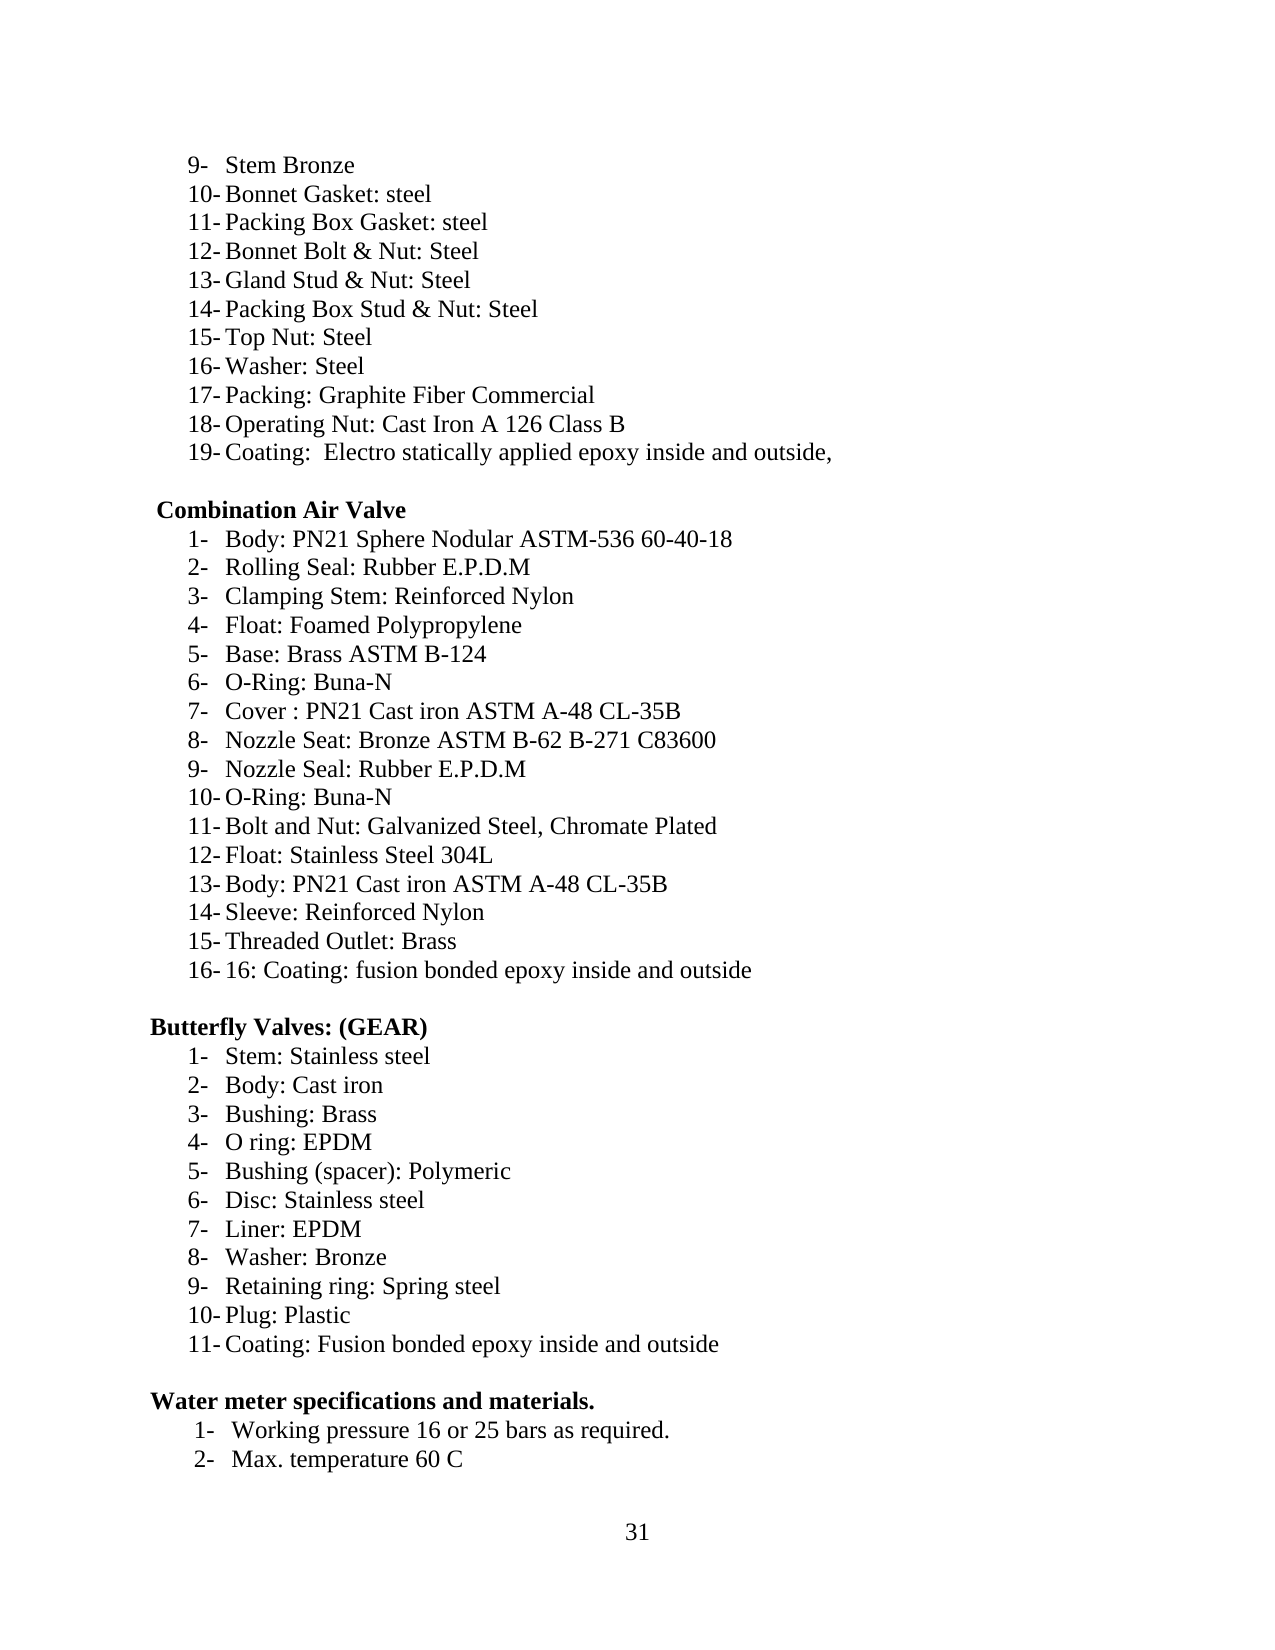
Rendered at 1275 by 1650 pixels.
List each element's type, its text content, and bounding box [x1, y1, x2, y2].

list Washer: Bronze [187, 1242, 1125, 1271]
list Top Nut: Steel [187, 322, 1125, 351]
list Threaded Outlet: Brass [187, 926, 1125, 955]
list Bushing: Brass [187, 1099, 1125, 1127]
list Operating Nut: Cast Iron A 126 Class B [187, 409, 1125, 437]
list Sleeve: Reinforced Nylon [187, 897, 1125, 926]
list Bushing (spacer): Polymeric [187, 1156, 1125, 1185]
list Plug: Plastic [187, 1300, 1125, 1329]
list Clamping Stem: Reinforced Nylon [187, 581, 1125, 610]
list Packing Box Stud & Nut: Steel [187, 294, 1125, 322]
list Float: Foamed Polypropylene [187, 610, 1125, 639]
list Cover : PN21 Cast iron ASTM A-48 CL-35B [187, 696, 1125, 725]
list Nozzle Seal: Rubber E.P.D.M [187, 754, 1125, 782]
list Washer: Steel [187, 351, 1125, 380]
text Combination Air Valve [150, 495, 1125, 524]
list Bolt and Nut: Galvanized Steel, Chromate Plated [187, 811, 1125, 840]
list Stem Bronze [187, 150, 1125, 179]
list O-Ring: Buna-N [187, 667, 1125, 696]
list Disc: Stainless steel [187, 1185, 1125, 1214]
list Base: Brass ASTM B-124 [187, 639, 1125, 667]
list Coating: Electro statically applied epoxy inside and outside, [187, 437, 1125, 466]
list Bonnet Bolt & Nut: Steel [187, 236, 1125, 265]
list Packing: Graphite Fiber Commercial [187, 380, 1125, 409]
text Water meter specifications and materials. [150, 1386, 1125, 1415]
list Body: PN21 Sphere Nodular ASTM-536 60-40-18 [187, 524, 1125, 552]
list Bonnet Gasket: steel [187, 179, 1125, 207]
list 16: Coating: fusion bonded epoxy inside and outside [187, 955, 1125, 984]
list O ring: EPDM [187, 1127, 1125, 1156]
list Float: Stainless Steel 304L [187, 840, 1125, 869]
list Body: PN21 Cast iron ASTM A-48 CL-35B [187, 869, 1125, 897]
list Liner: EPDM [187, 1214, 1125, 1242]
text Butterfly Valves: (GEAR) [150, 1012, 1125, 1041]
list Max. temperature [194, 1444, 1125, 1472]
list Retaining ring: Spring steel [187, 1271, 1125, 1300]
list Stem: Stainless steel [187, 1041, 1125, 1070]
list Working pressure 16 or 25 bars as required. [194, 1415, 1125, 1444]
list Rolling Seal: Rubber E.P.D.M [187, 552, 1125, 581]
list O-Ring: Buna-N [187, 782, 1125, 811]
list Packing Box Gasket: steel [187, 207, 1125, 236]
list Gland Stud & Nut: Steel [187, 265, 1125, 294]
list Coating: Fusion bonded epoxy inside and outside [187, 1329, 1125, 1357]
list Nozzle Seat: Bronze ASTM B-62 B-271 C83600 [187, 725, 1125, 754]
list Body: Cast iron [187, 1070, 1125, 1099]
